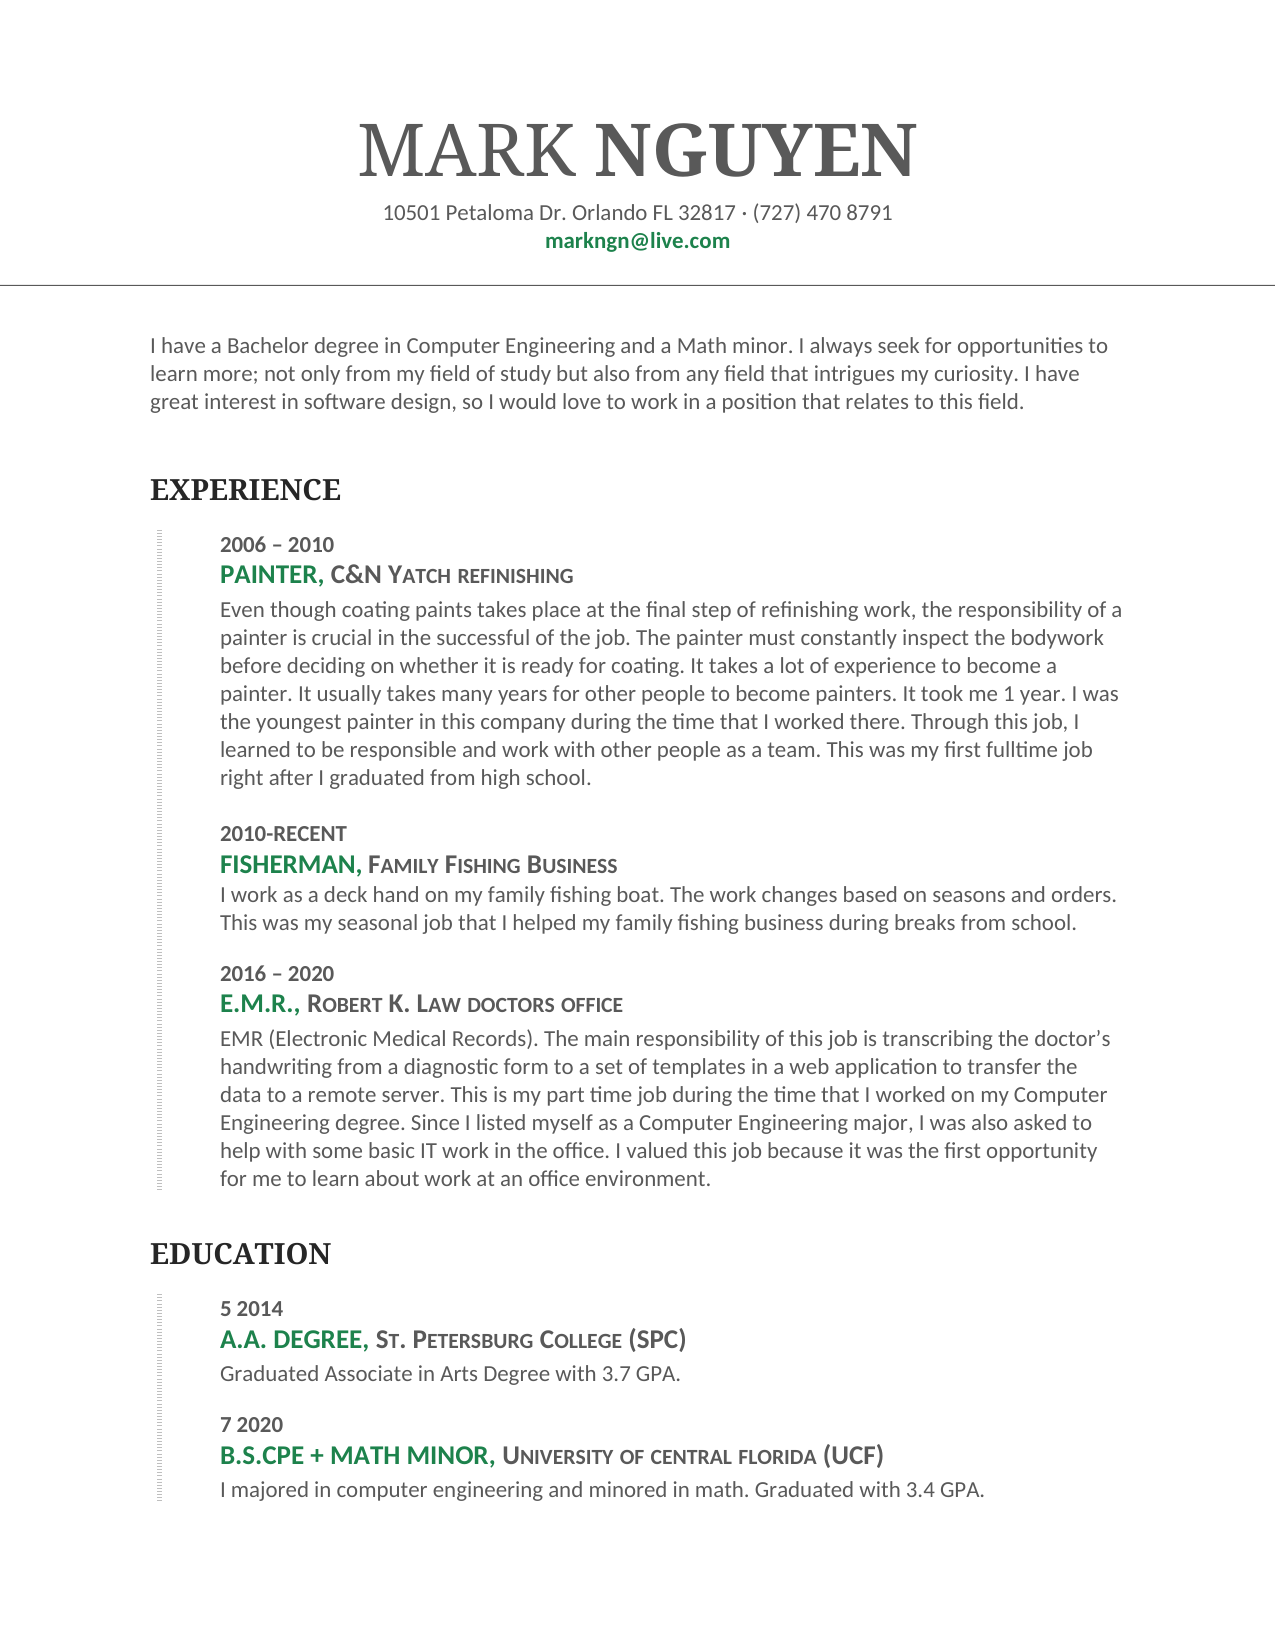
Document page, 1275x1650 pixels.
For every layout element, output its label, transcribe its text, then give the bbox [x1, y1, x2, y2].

table_header 5 2014 A.A. Degree, St. Petersburg College (SPC) Graduated Associate in Arts Degree with 3.7 GPA. [160, 1294, 1125, 1387]
table_header 2006 – 2010 Painter, C&N Yatch refinishing Even though coating paints takes place at the final step of refinishing work, the responsibility of a painter is crucial in the successful of the job. The painter must constantly inspect the bodywork before deciding on whether it is ready for coating. It takes a lot of experience to become a painter. It usually takes many years for other people to become painters. It took me 1 year. I was the youngest painter in this company during the time that I worked there. Through this job, I learned to be responsible and work with other people as a team. This was my first fulltime job right after I graduated from high school. 2010-recent Fisherman, Family Fishing Business I work as a deck hand on my family fishing boat. The work changes based on seasons and orders. This was my seasonal job that I helped my family fishing business during breaks from school. [160, 530, 1125, 936]
table_header Mark Nguyen 10501 Petaloma Dr. Orlando FL 32817 (727) 470 8791 markngn@live.com [150, 99, 1125, 286]
table_cell I have a Bachelor degree in Computer Engineering and a Math minor. I always seek for opportunities to learn more; not only from my field of study but also from any field that intrigues my curiosity. I have great interest in software design, so I would love to work in a position that relates to this field. [150, 286, 1125, 427]
table_cell 7 2020 B.S.CPE + math minor, University of central florida (UCF) I majored in computer engineering and minored in math. Graduated with 3.4 GPA. [160, 1388, 1125, 1503]
table_cell 2016 – 2020 E.M.R., Robert K. Law doctors office EMR (Electronic Medical Records). The main responsibility of this job is transcribing the doctor’s handwriting from a diagnostic form to a set of templates in a web application to transfer the data to a remote server. This is my part time job during the time that I worked on my Computer Engineering degree. Since I listed myself as a Computer Engineering major, I was also asked to help with some basic IT work in the office. I valued this job because it was the first opportunity for me to learn about work at an office environment. [160, 936, 1125, 1192]
